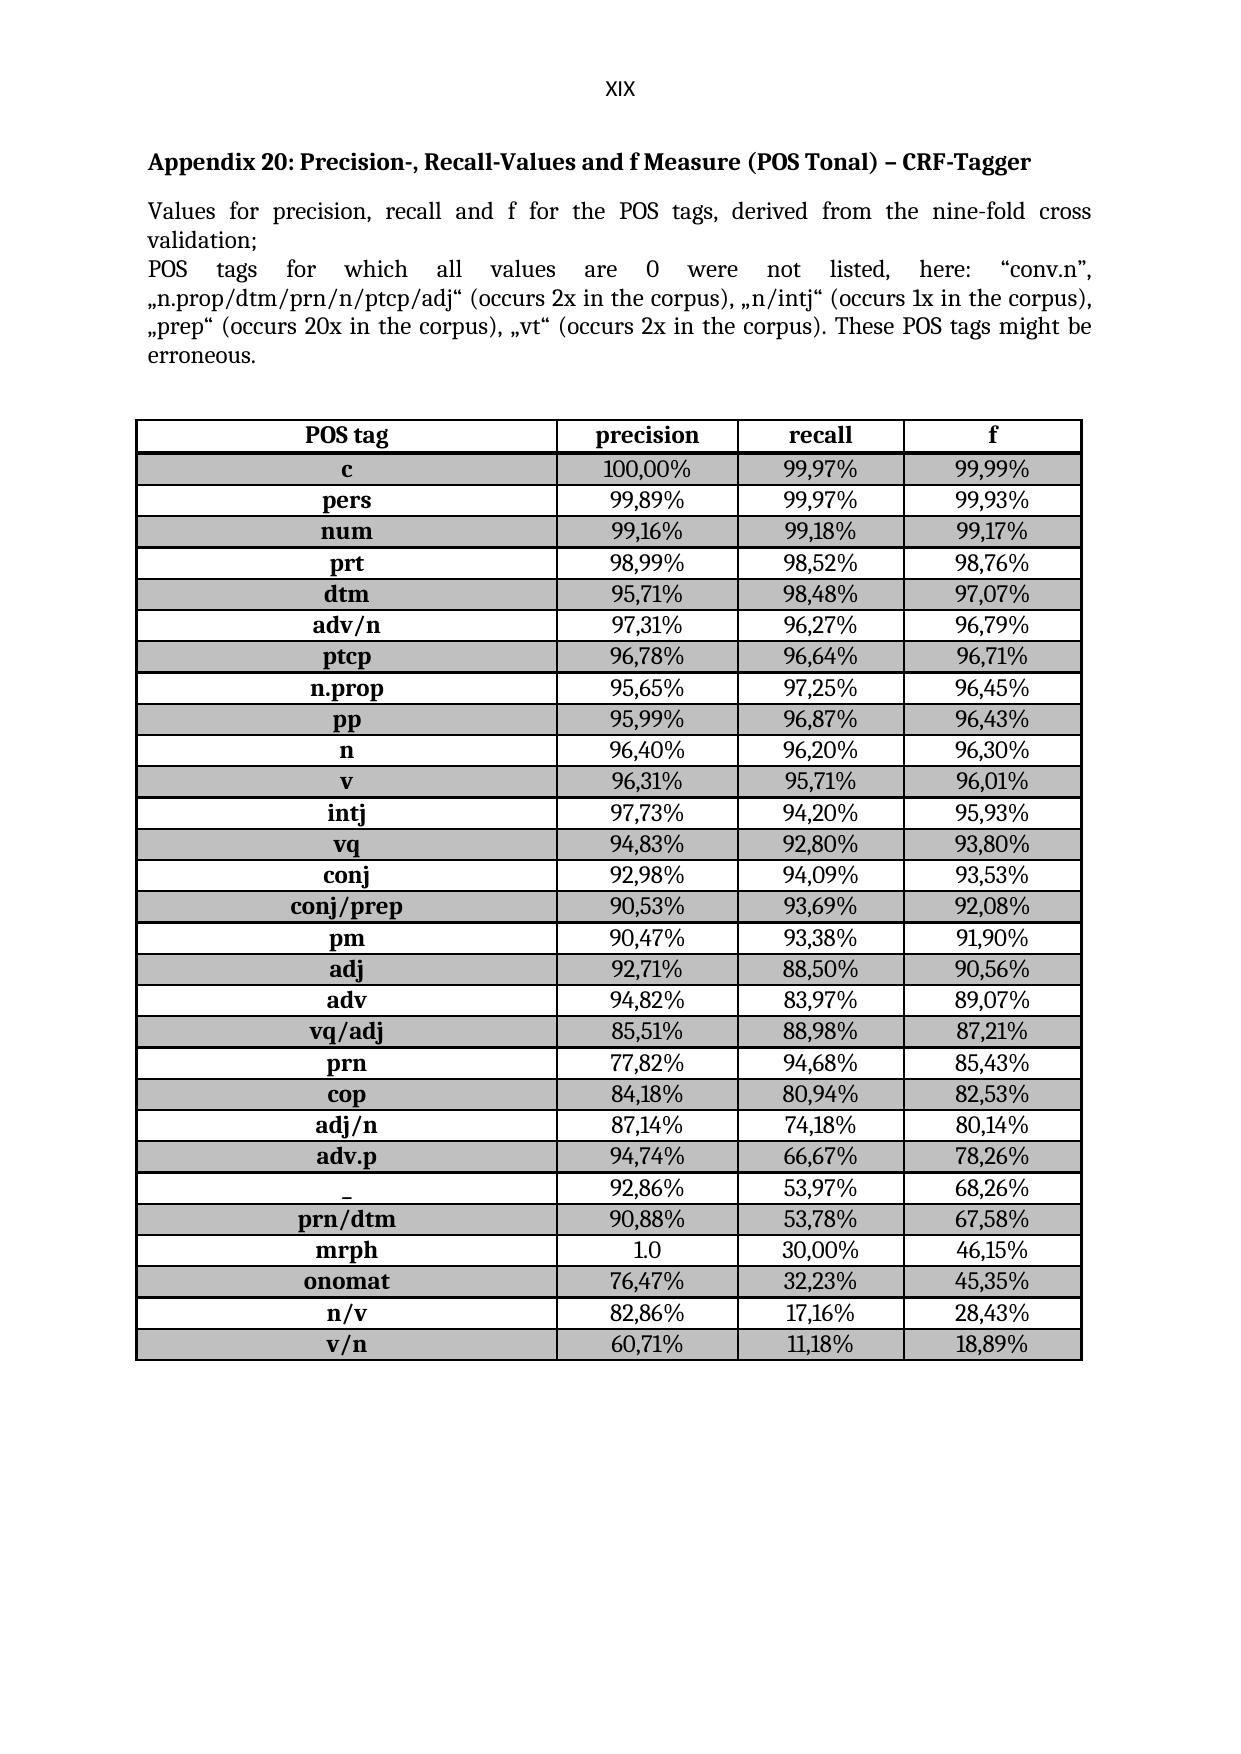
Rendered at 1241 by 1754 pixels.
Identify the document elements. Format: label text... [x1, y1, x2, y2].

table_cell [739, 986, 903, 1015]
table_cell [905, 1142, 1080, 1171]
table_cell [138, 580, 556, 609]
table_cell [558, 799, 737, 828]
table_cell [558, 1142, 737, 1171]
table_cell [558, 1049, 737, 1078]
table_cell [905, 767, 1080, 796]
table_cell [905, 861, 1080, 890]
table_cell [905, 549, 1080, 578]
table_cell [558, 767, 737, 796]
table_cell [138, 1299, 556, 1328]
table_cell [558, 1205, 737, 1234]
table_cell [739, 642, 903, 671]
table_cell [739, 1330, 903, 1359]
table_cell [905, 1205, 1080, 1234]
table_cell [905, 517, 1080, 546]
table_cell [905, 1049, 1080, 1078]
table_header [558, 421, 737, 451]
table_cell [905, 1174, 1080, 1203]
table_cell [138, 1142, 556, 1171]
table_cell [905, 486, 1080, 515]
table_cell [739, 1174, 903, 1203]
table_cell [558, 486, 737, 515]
text POS tags for which all values are 0 were not listed, here: “conv.n”, „n.prop/dtm/prn/n/ptcp/adj“ (occurs 2x in the corpus), „n/intj“ (occurs 1x in the corpus), „prep“ (occurs 20x in the corpus), „vt“ (occurs 2x in the corpus). These POS tags might be erroneous. [148, 255, 1093, 370]
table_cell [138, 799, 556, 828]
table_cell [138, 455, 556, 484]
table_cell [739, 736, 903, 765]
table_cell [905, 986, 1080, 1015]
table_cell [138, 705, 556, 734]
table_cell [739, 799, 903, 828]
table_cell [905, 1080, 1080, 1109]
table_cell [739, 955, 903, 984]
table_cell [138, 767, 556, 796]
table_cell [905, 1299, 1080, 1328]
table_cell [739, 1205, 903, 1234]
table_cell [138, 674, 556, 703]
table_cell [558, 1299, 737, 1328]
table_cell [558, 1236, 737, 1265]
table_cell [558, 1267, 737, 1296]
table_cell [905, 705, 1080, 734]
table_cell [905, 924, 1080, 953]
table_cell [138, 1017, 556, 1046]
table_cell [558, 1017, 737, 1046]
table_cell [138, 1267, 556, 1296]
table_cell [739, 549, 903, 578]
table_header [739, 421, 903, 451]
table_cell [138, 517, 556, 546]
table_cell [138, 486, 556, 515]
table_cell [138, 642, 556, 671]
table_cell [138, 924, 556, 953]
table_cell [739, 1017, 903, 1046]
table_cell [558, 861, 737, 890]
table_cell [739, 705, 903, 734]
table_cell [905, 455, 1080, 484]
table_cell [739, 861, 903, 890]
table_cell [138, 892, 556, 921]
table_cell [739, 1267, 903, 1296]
text Values for precision, recall and f for the POS tags, derived from the nine-fold cross validation; [148, 197, 1093, 255]
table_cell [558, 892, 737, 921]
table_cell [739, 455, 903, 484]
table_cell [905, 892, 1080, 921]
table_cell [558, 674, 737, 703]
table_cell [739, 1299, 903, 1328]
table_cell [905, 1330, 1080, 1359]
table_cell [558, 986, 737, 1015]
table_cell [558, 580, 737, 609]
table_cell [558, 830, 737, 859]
text Appendix 20: Precision-, Recall-Values and f Measure (POS Tonal) – CRF-Tagger [148, 148, 1093, 176]
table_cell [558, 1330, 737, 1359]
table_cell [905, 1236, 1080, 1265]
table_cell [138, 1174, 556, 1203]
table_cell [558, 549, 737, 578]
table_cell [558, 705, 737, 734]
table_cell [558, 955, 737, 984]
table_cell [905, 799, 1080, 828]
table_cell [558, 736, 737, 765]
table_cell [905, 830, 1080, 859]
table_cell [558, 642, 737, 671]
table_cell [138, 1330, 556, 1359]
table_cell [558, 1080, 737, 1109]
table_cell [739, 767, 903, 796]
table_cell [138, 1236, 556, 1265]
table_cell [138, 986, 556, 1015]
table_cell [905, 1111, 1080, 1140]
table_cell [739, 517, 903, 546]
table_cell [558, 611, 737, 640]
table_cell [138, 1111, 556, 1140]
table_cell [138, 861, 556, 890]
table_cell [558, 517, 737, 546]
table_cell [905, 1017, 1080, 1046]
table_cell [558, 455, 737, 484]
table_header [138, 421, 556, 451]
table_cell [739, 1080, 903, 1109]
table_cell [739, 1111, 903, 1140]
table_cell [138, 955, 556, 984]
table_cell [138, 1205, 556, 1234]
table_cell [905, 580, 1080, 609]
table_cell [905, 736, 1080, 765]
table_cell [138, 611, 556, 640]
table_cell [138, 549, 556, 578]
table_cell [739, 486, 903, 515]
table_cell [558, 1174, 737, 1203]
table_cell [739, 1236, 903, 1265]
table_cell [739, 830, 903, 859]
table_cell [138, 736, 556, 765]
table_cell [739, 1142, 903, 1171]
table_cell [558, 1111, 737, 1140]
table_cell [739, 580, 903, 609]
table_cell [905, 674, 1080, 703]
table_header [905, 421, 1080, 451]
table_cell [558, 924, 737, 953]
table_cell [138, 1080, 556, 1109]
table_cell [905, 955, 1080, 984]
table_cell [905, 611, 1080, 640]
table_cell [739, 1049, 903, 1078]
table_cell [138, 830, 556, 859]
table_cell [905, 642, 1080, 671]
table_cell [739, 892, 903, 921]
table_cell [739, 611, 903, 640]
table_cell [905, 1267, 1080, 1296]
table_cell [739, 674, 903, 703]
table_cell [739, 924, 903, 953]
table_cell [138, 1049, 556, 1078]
